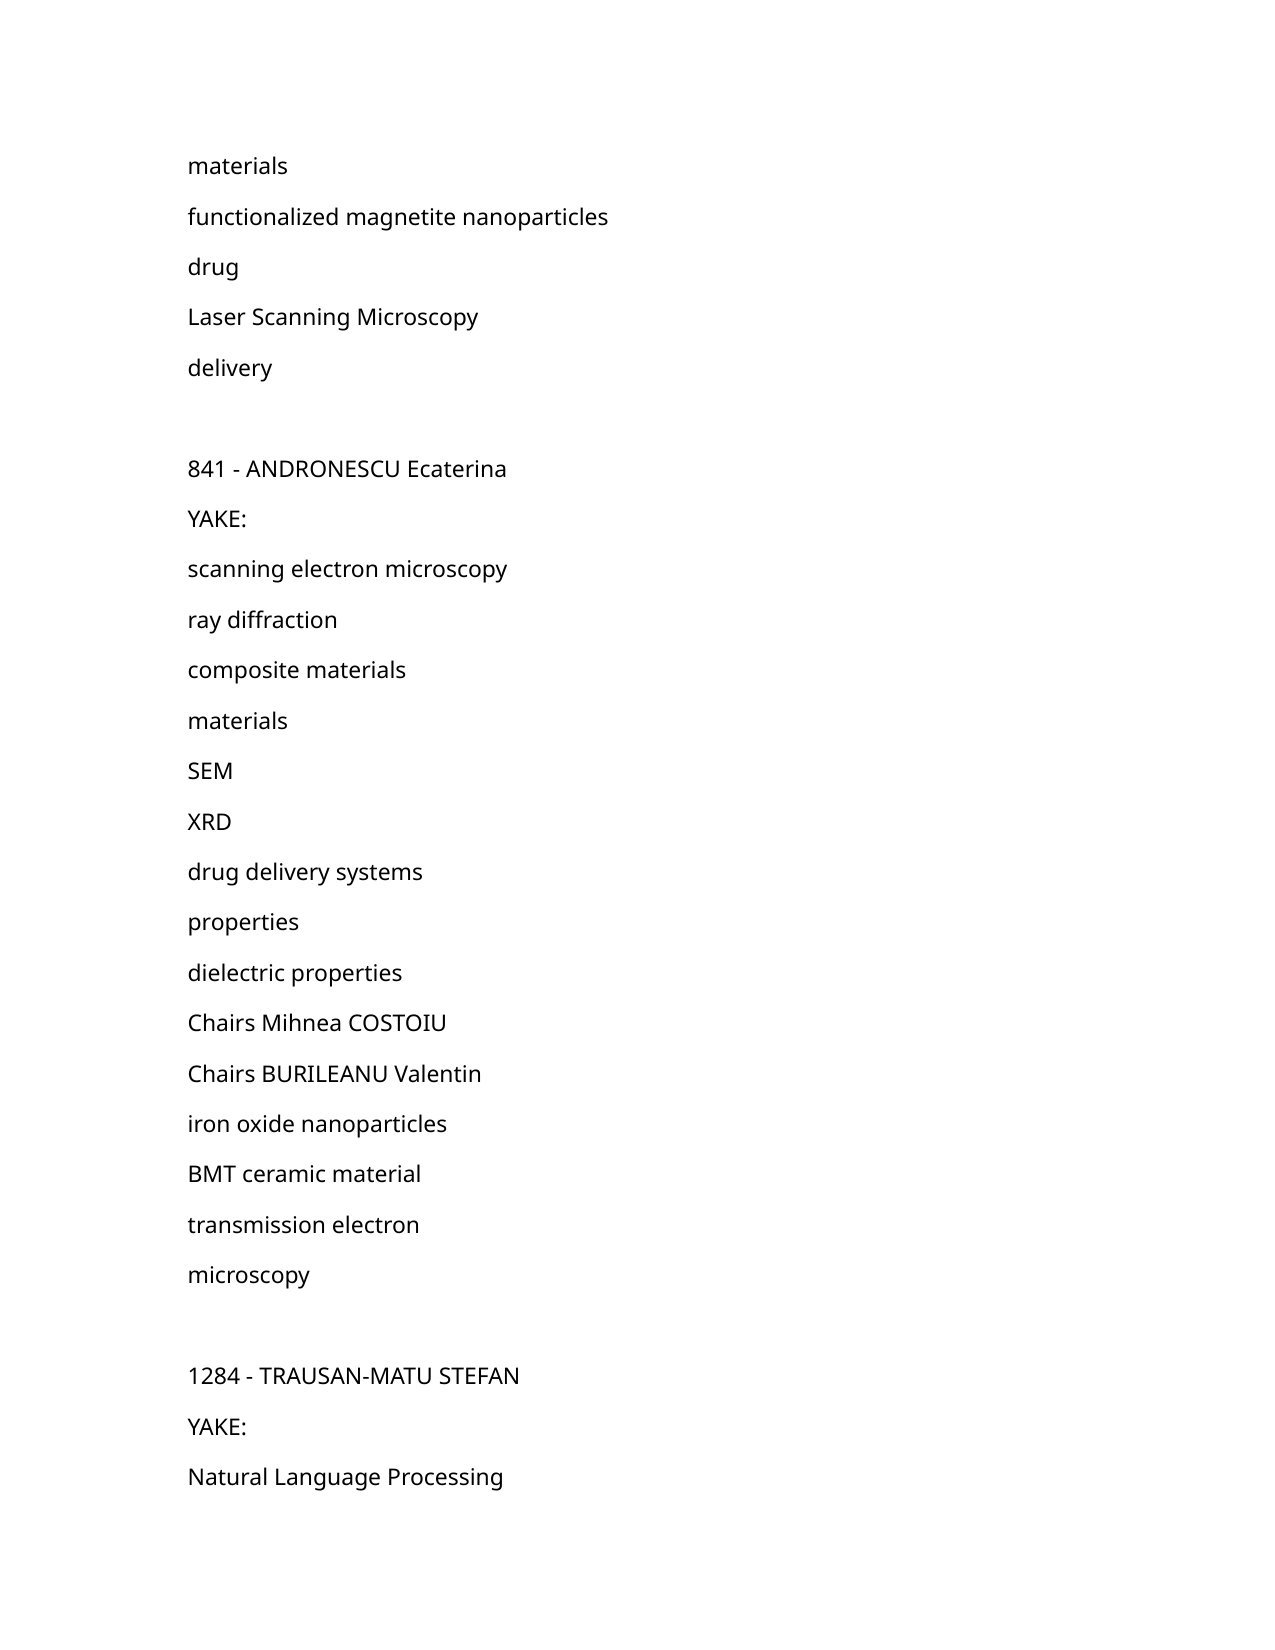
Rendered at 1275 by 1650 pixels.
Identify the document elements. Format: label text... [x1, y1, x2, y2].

text functionalized magnetite nanoparticles [187, 200, 1125, 232]
text SEM [187, 755, 1125, 786]
text delivery [187, 352, 1125, 383]
text materials [187, 150, 1125, 181]
text YAKE: [187, 503, 1125, 534]
text drug delivery systems [187, 856, 1125, 887]
text composite materials [187, 654, 1125, 685]
text scanning electron microscopy [187, 553, 1125, 584]
text drug [187, 251, 1125, 282]
text BMT ceramic material [187, 1158, 1125, 1189]
text YAKE: [187, 1410, 1125, 1442]
text Laser Scanning Microscopy [187, 301, 1125, 332]
text microscopy [187, 1259, 1125, 1290]
text 841 - ANDRONESCU Ecaterina [187, 452, 1125, 484]
text transmission electron [187, 1209, 1125, 1240]
text iron oxide nanoparticles [187, 1108, 1125, 1139]
text dielectric properties [187, 957, 1125, 988]
text materials [187, 704, 1125, 736]
text Natural Language Processing [187, 1461, 1125, 1492]
text Chairs Mihnea COSTOIU [187, 1007, 1125, 1038]
text properties [187, 906, 1125, 937]
text Chairs BURILEANU Valentin [187, 1057, 1125, 1089]
text XRD [187, 805, 1125, 837]
text 1284 - TRAUSAN-MATU STEFAN [187, 1360, 1125, 1391]
text ray diffraction [187, 604, 1125, 635]
